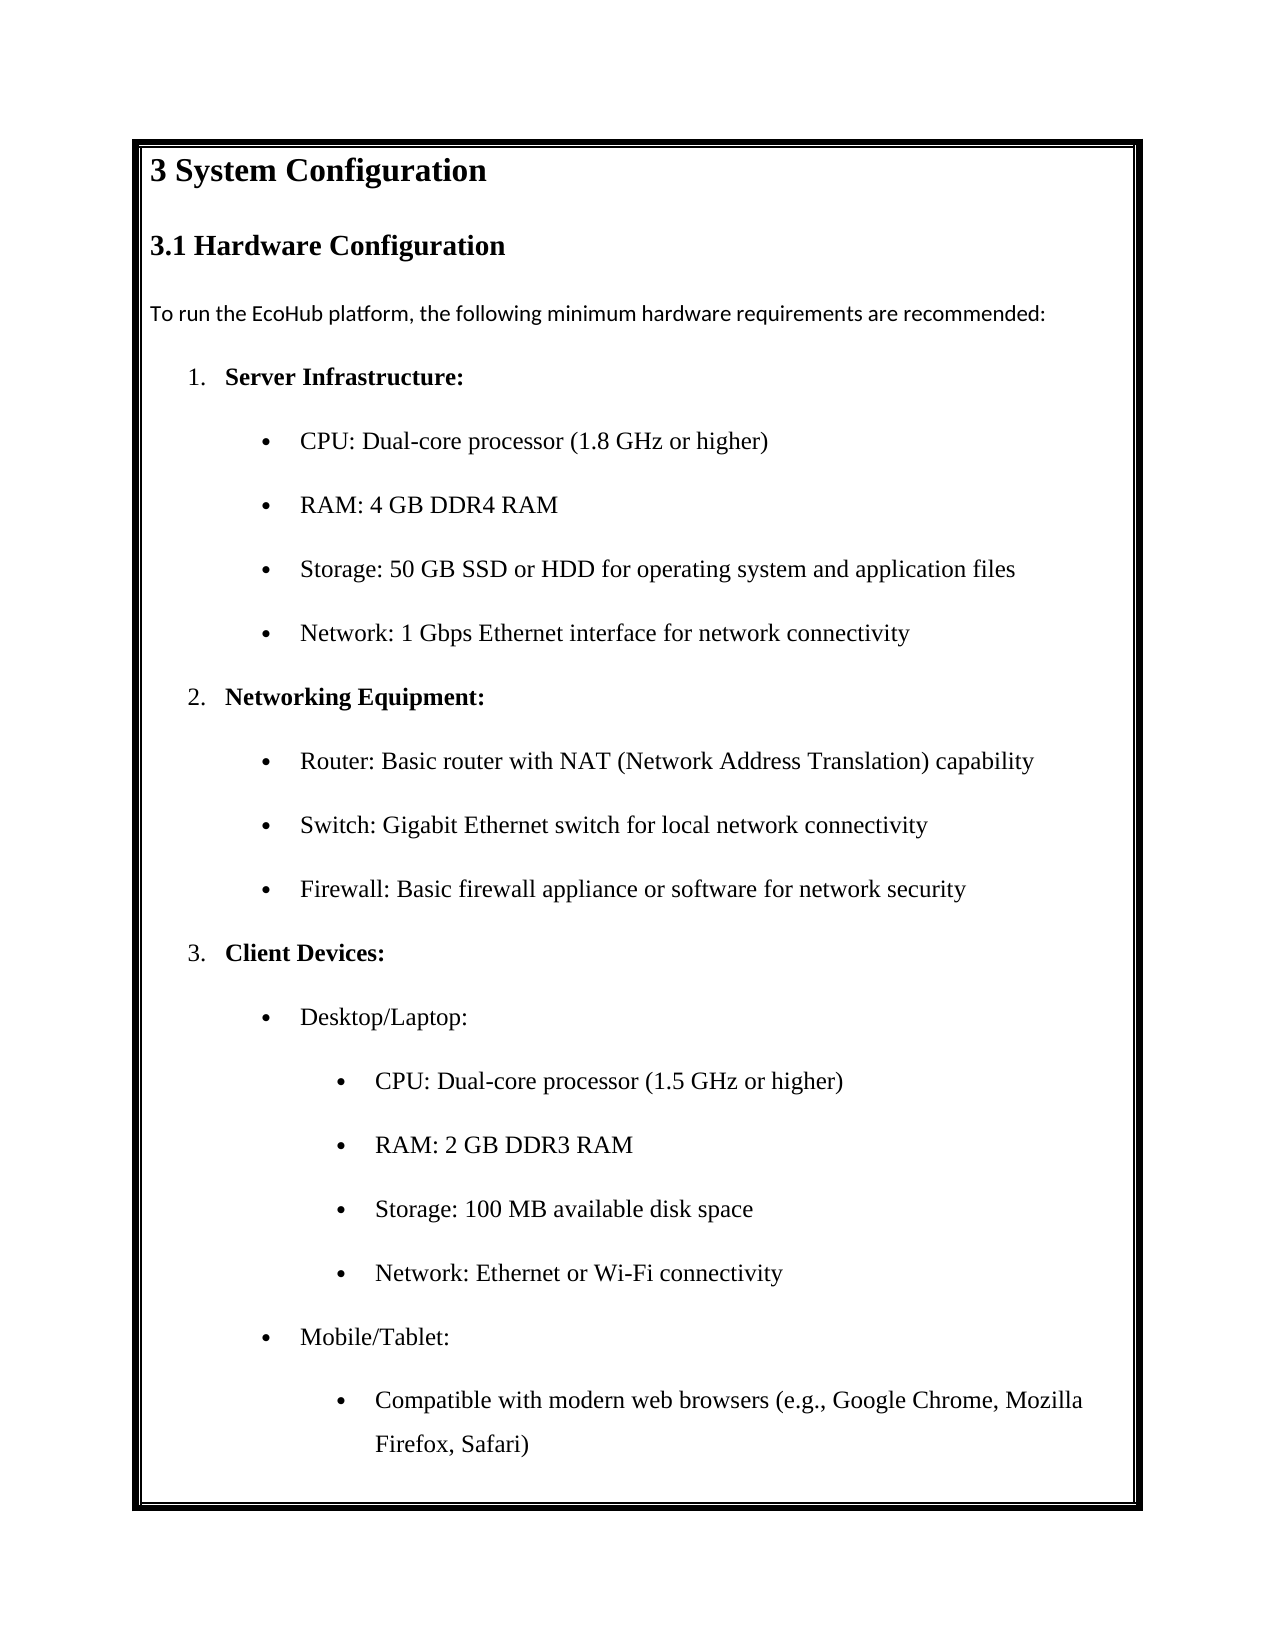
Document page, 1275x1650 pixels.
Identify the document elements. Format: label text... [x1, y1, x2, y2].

list Network: Ethernet or Wi-Fi connectivity [337, 1258, 1125, 1286]
list CPU: Dual-core processor (1.5 GHz or higher) [337, 1066, 1125, 1094]
list Firewall: Basic firewall appliance or software for network security [262, 874, 1125, 903]
list Network: 1 Gbps Ethernet interface for network connectivity [262, 618, 1125, 647]
list Networking Equipment: [187, 682, 1125, 711]
list RAM: 2 GB DDR3 RAM [337, 1130, 1125, 1158]
text 3.1 Hardware Configuration [150, 228, 1125, 262]
list Desktop/Laptop: [262, 1002, 1125, 1031]
list Router: Basic router with NAT (Network Address Translation) capability [262, 746, 1125, 775]
list Storage: 100 MB available disk space [337, 1194, 1125, 1222]
list Mobile/Tablet: [262, 1322, 1125, 1350]
list Client Devices: [187, 938, 1125, 967]
text To run the EcoHub platform, the following minimum hardware requirements are recommended: [150, 299, 1125, 327]
list CPU: Dual-core processor (1.8 GHz or higher) [262, 426, 1125, 455]
list Server Infrastructure: [187, 362, 1125, 391]
list Compatible with modern web browsers (e.g., Google Chrome, Mozilla Firefox, Safari) [337, 1386, 1125, 1457]
text 3 System Configuration [150, 150, 1125, 188]
list Storage: 50 GB SSD or HDD for operating system and application files [262, 554, 1125, 583]
list Switch: Gigabit Ethernet switch for local network connectivity [262, 810, 1125, 839]
list RAM: 4 GB DDR4 RAM [262, 490, 1125, 519]
